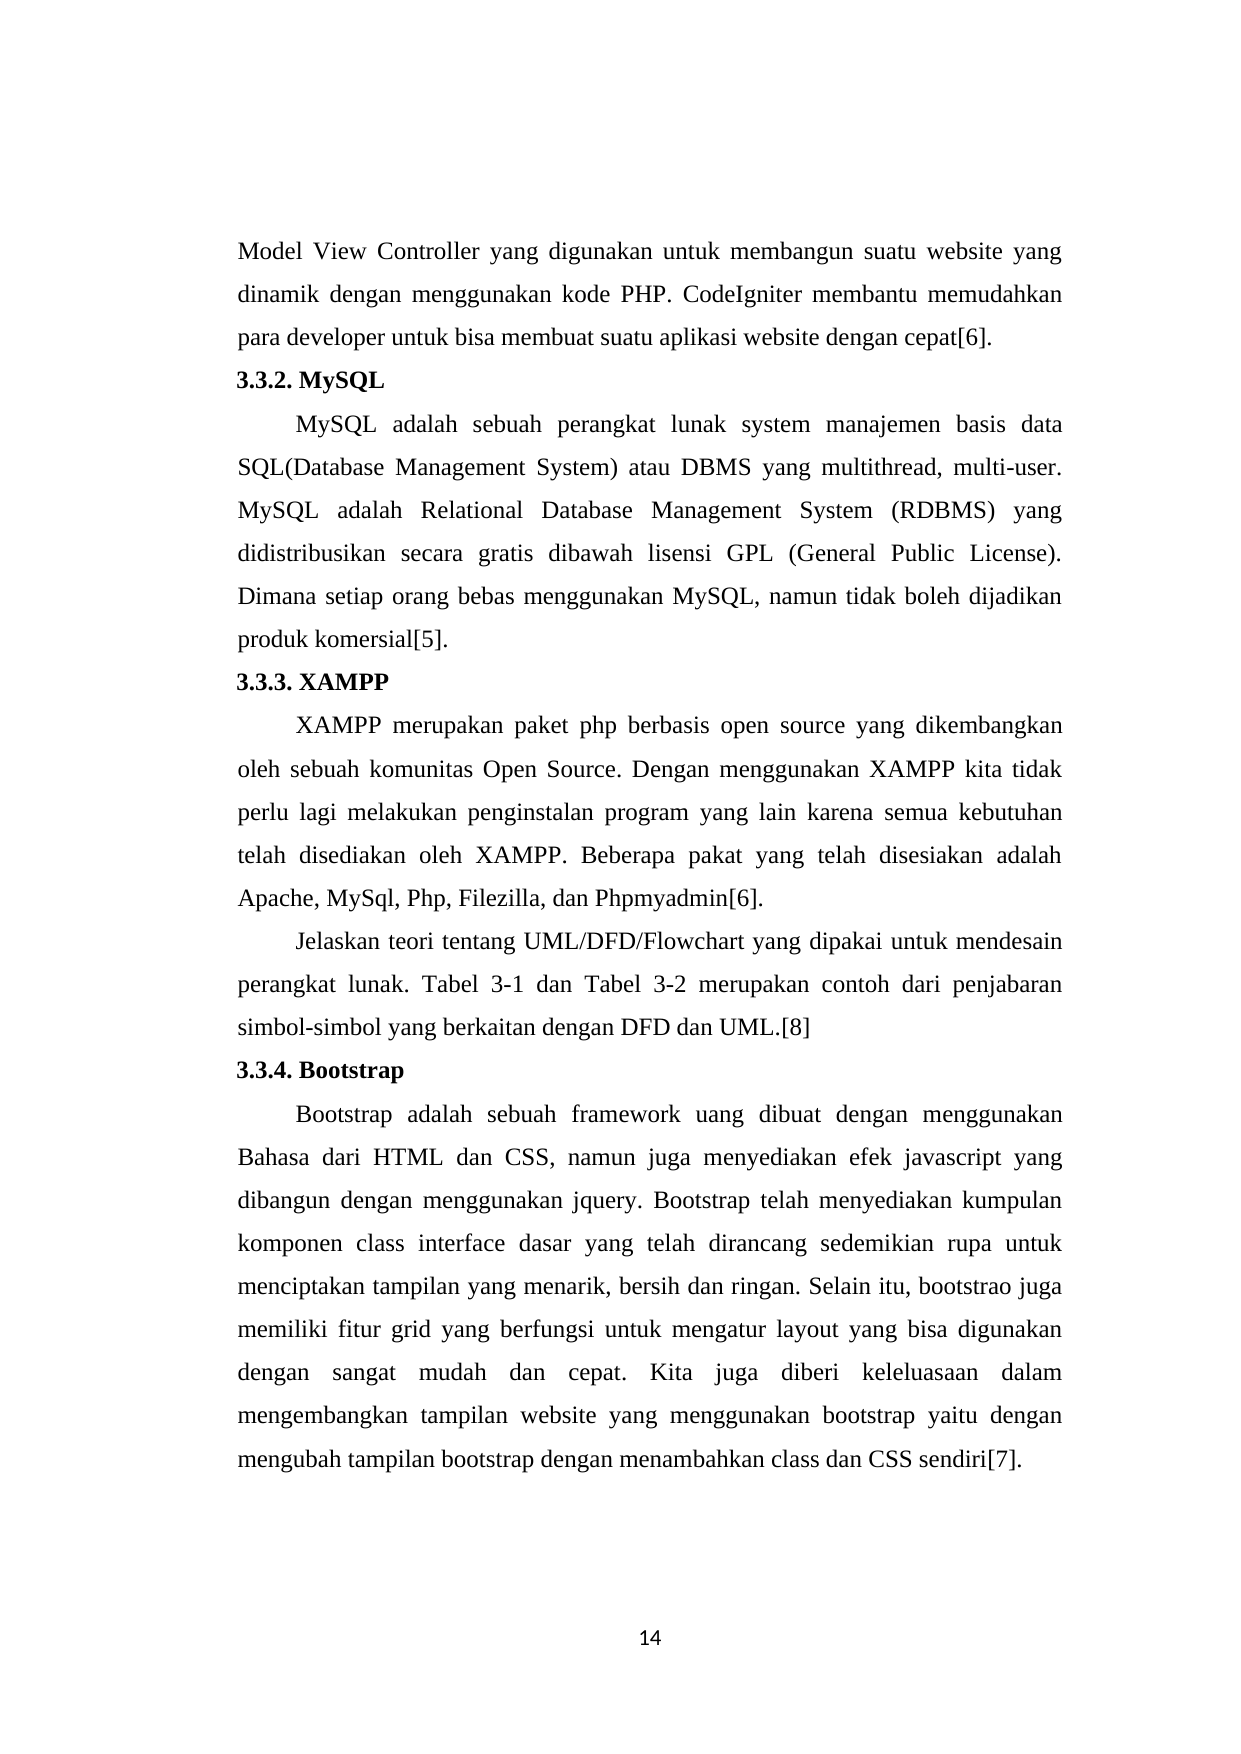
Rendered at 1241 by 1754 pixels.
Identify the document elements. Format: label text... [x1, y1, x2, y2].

text MySQL adalah sebuah perangkat lunak system manajemen basis data SQL(Database Management System) atau DBMS yang multithread, multi-user. MySQL adalah Relational Database Management System (RDBMS) yang didistribusikan secara gratis dibawah lisensi GPL (General Public License). Dimana setiap orang bebas menggunakan MySQL, namun tidak boleh dijadikan produk komersial[5]. [237, 409, 1063, 653]
text XAMPP merupakan paket php berbasis open source yang dikembangkan oleh sebuah komunitas Open Source. Dengan menggunakan XAMPP kita tidak perlu lagi melakukan penginstalan program yang lain karena semua kebutuhan telah disediakan oleh XAMPP. Beberapa pakat yang telah disesiakan adalah Apache, MySql, Php, Filezilla, dan Phpmyadmin[7]. [237, 711, 1063, 912]
subtitle Bootstrap [236, 1056, 1063, 1084]
text Jelaskan teori tentang UML/DFD/Flowchart yang dipakai untuk mendesain perangkat lunak. Tabel 3-1 dan Tabel 3-2 merupakan contoh dari penjabaran simbol-simbol yang berkaitan dengan DFD dan UML.[9] [237, 926, 1063, 1041]
subtitle MySQL [236, 366, 1063, 394]
text Bootstrap adalah sebuah framework uang dibuat dengan menggunakan Bahasa dari HTML dan CSS, namun juga menyediakan efek javascript yang dibangun dengan menggunakan jquery. Bootstrap telah menyediakan kumpulan komponen class interface dasar yang telah dirancang sedemikian rupa untuk menciptakan tampilan yang menarik, bersih dan ringan. Selain itu, bootstrao juga memiliki fitur grid yang berfungsi untuk mengatur layout yang bisa digunakan dengan sangat mudah dan cepat. Kita juga diberi keleluasaan dalam mengembangkan tampilan website yang menggunakan bootstrap yaitu dengan mengubah tampilan bootstrap dengan menambahkan class dan CSS sendiri[8]. [237, 1099, 1063, 1472]
subtitle XAMPP [236, 667, 1063, 696]
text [237, 236, 1063, 351]
